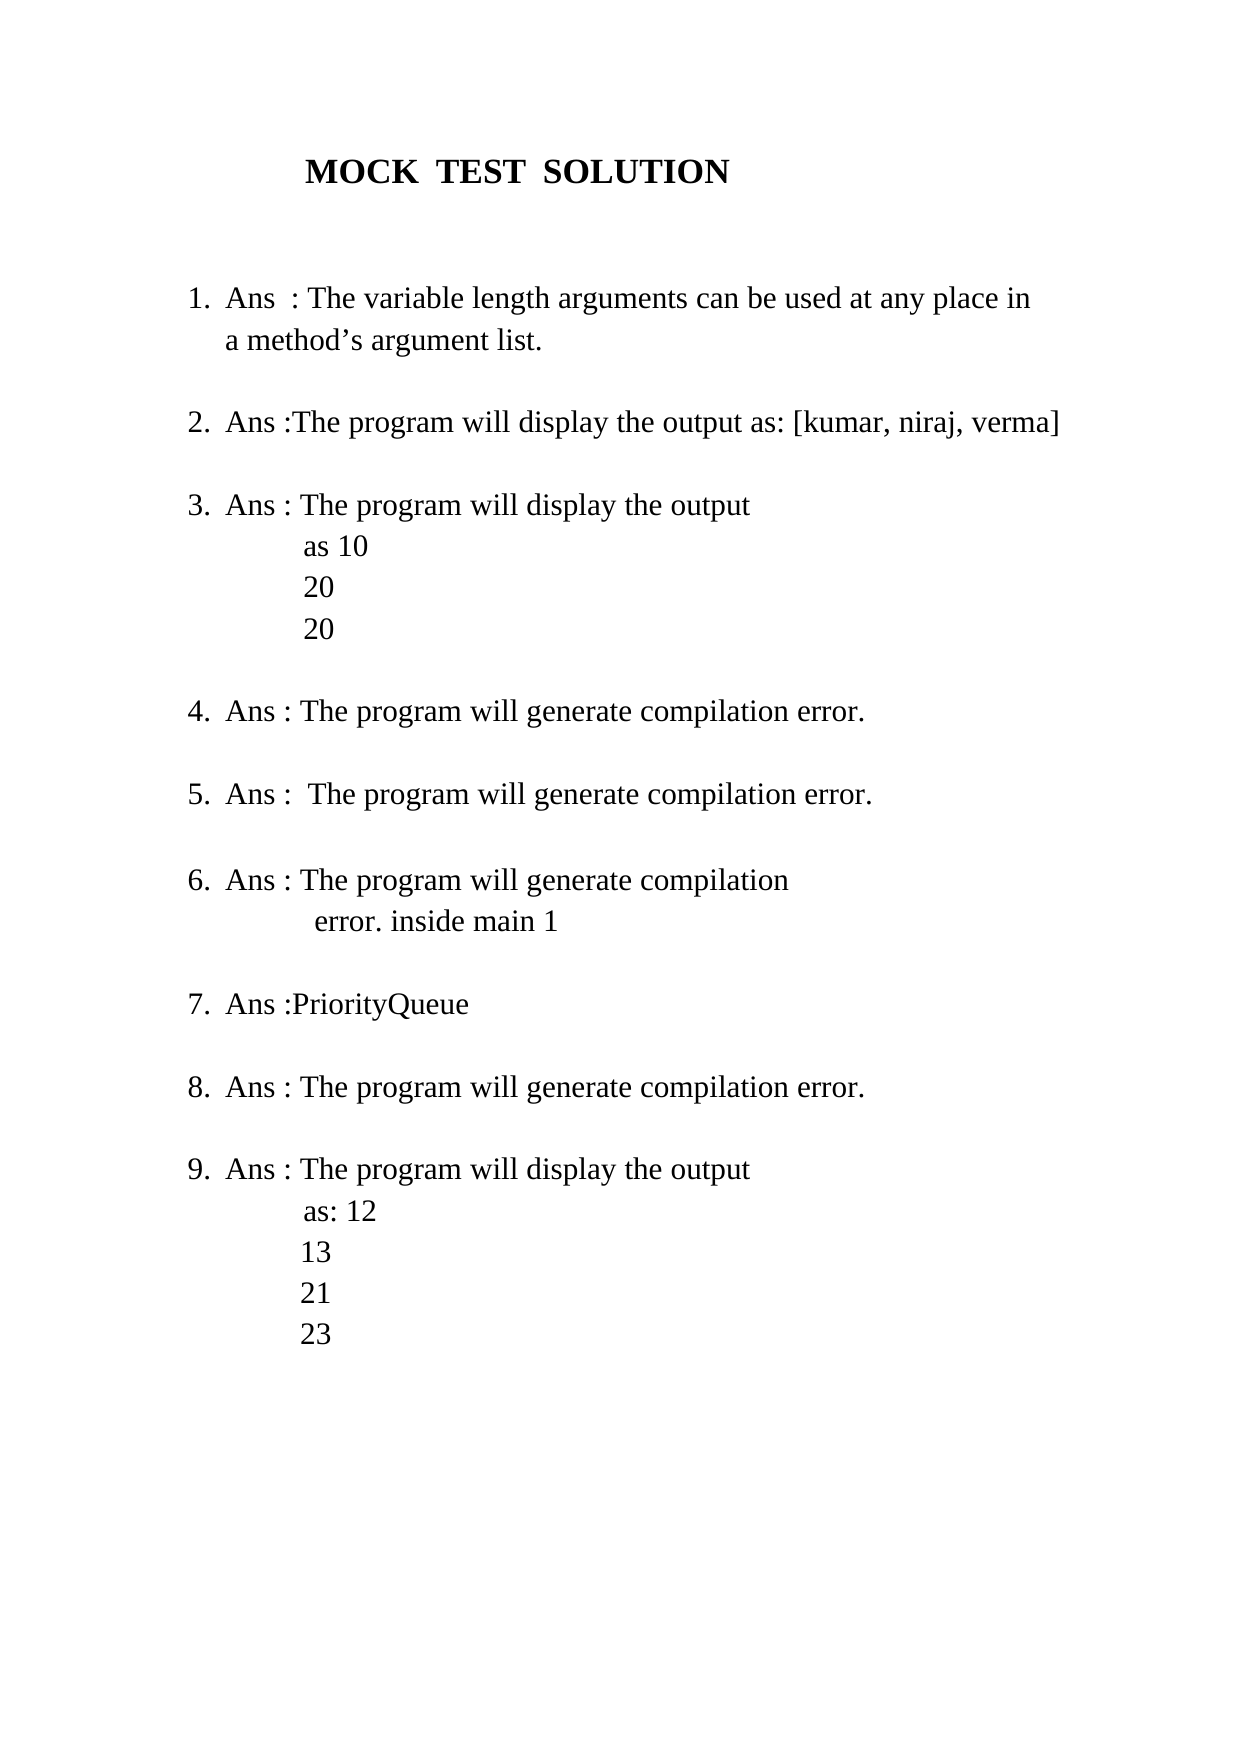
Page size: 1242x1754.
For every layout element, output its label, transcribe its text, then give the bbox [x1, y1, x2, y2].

list Ans : The program will generate compilation error. [187, 693, 1089, 729]
text 20 [303, 610, 1089, 646]
list Ans : The program will display the output as 10 [187, 486, 784, 563]
text 23 [300, 1316, 1089, 1352]
text 21 [300, 1274, 1089, 1310]
list Ans :PriorityQueue [187, 985, 1089, 1021]
list Ans : The program will generate compilation error. [187, 1068, 1089, 1104]
text 13 [300, 1233, 1089, 1269]
list Ans :The program will display the output as: [kumar, niraj, verma] [187, 403, 1089, 439]
list Ans : The program will generate compilation error. inside main 1 [187, 861, 863, 938]
list Ans : The program will generate compilation error. [187, 775, 1089, 811]
list Ans : The variable length arguments can be used at any place in a method’s argument list. [187, 279, 1052, 357]
title MOCK TEST SOLUTION [305, 150, 1089, 191]
list Ans : The program will display the output as: 12 [187, 1151, 792, 1228]
text 20 [303, 569, 1089, 604]
